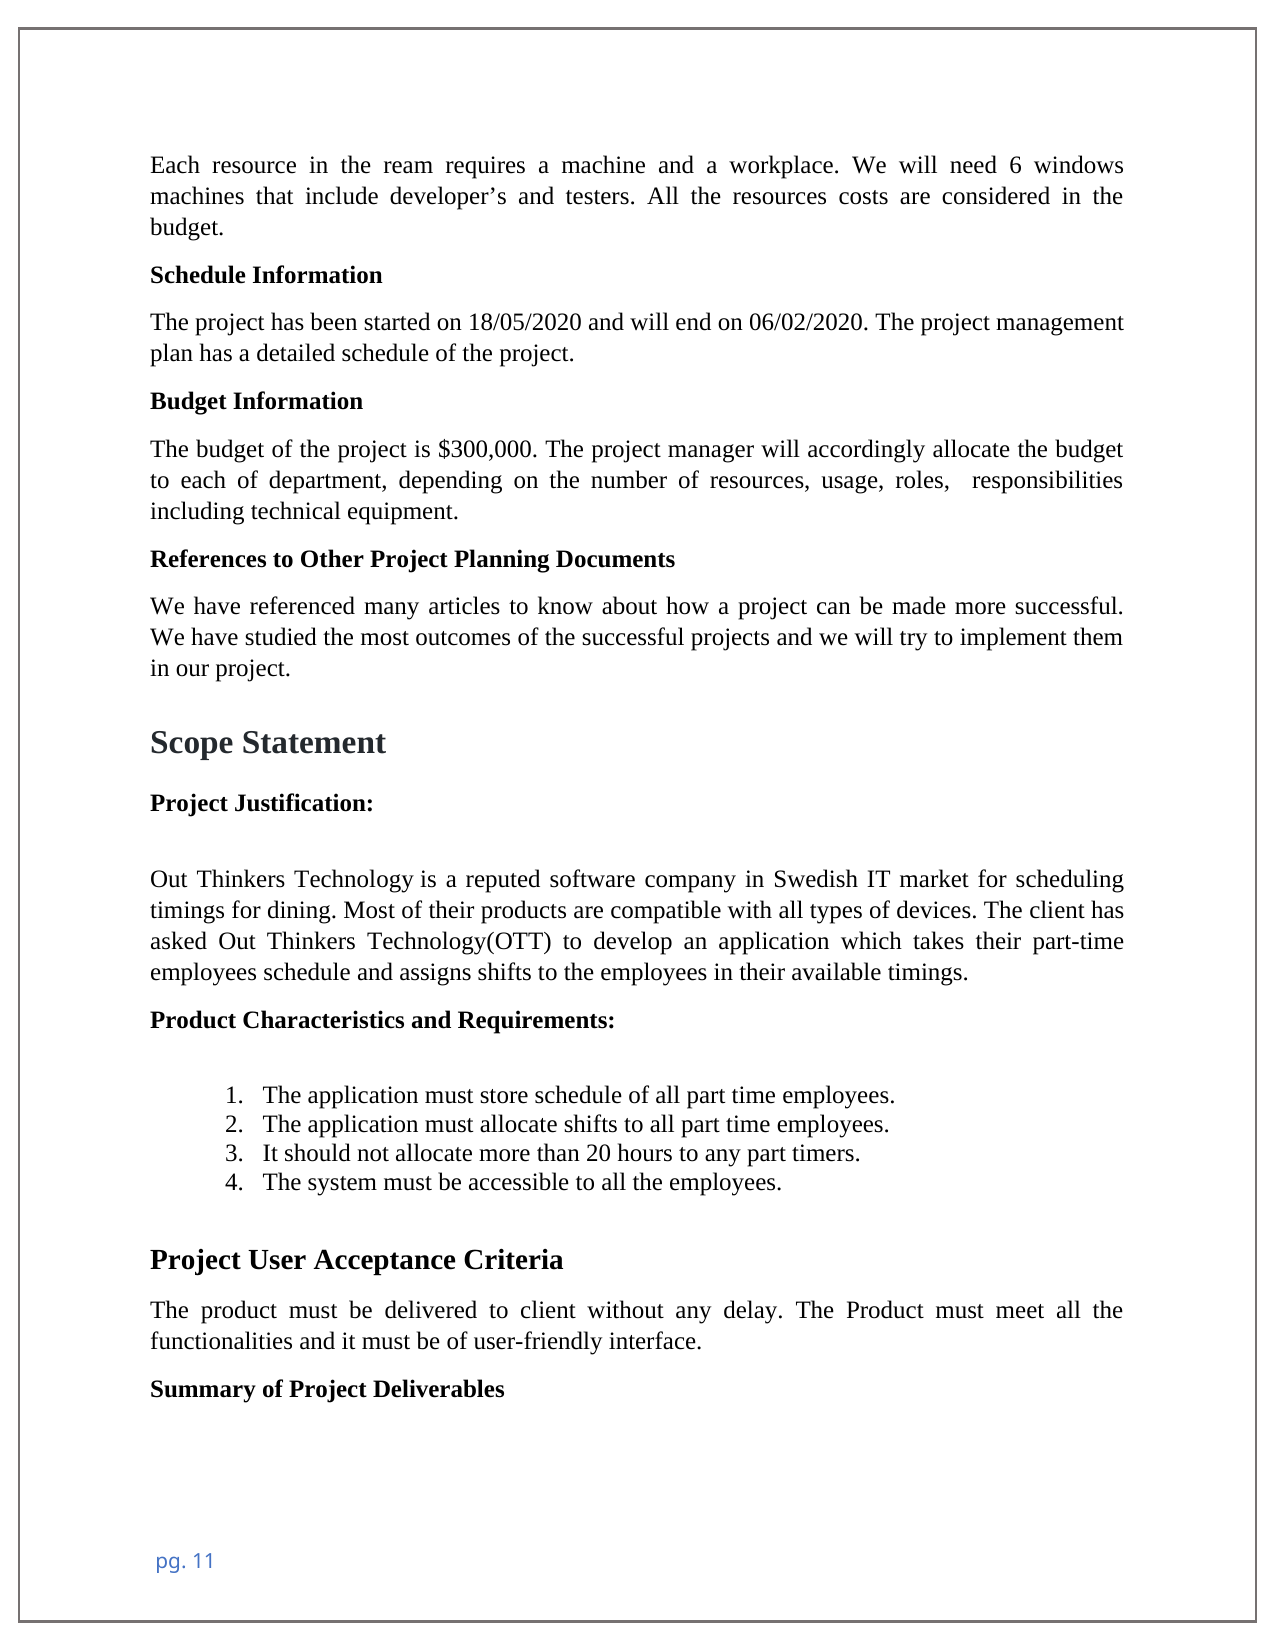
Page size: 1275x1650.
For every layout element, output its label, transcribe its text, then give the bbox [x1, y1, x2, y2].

text References to Other Project Planning Documents [150, 544, 1125, 572]
text Project User Acceptance Criteria [150, 1242, 1125, 1276]
text We have referenced many articles to know about how a project can be made more successful. We have studied the most outcomes of the successful projects and we will try to implement them in our project. [150, 591, 1125, 682]
text Project Justification: [150, 788, 1125, 817]
text Each resource in the ream requires a machine and a workplace. We will need 6 windows machines that include developer’s and testers. All the resources costs are considered in the budget. [150, 150, 1125, 241]
text The product must be delivered to client without any delay. The Product must meet all the functionalities and it must be of user-friendly interface. [150, 1295, 1125, 1355]
list The system must be accessible to all the employees. [225, 1167, 1125, 1196]
text Budget Information [150, 386, 1125, 415]
text Schedule Information [150, 260, 1125, 288]
text The budget of the project is $300,000. The project manager will accordingly allocate the budget to each of department, depending on the number of resources, usage, roles, responsibilities including technical equipment. [150, 434, 1125, 525]
text Out Thinkers Technology is a reputed software company in Swedish IT market for scheduling timings for dining. Most of their products are compatible with all types of devices. The client has asked Out Thinkers Technology(OTT) to develop an application which takes their part-time employees schedule and assigns shifts to the employees in their available timings. [150, 864, 1125, 986]
list The application must allocate shifts to all part time employees. [225, 1109, 1125, 1138]
text The project has been started on 18/05/2020 and will end on 06/02/2020. The project management plan has a detailed schedule of the project. [150, 307, 1125, 367]
list The application must store schedule of all part time employees. [225, 1081, 1125, 1109]
text Product Characteristics and Requirements: [150, 1005, 1125, 1034]
list It should not allocate more than 20 hours to any part timers. [225, 1138, 1125, 1167]
text Summary of Project Deliverables [150, 1374, 1125, 1403]
subtitle Scope Statement [150, 722, 1125, 760]
